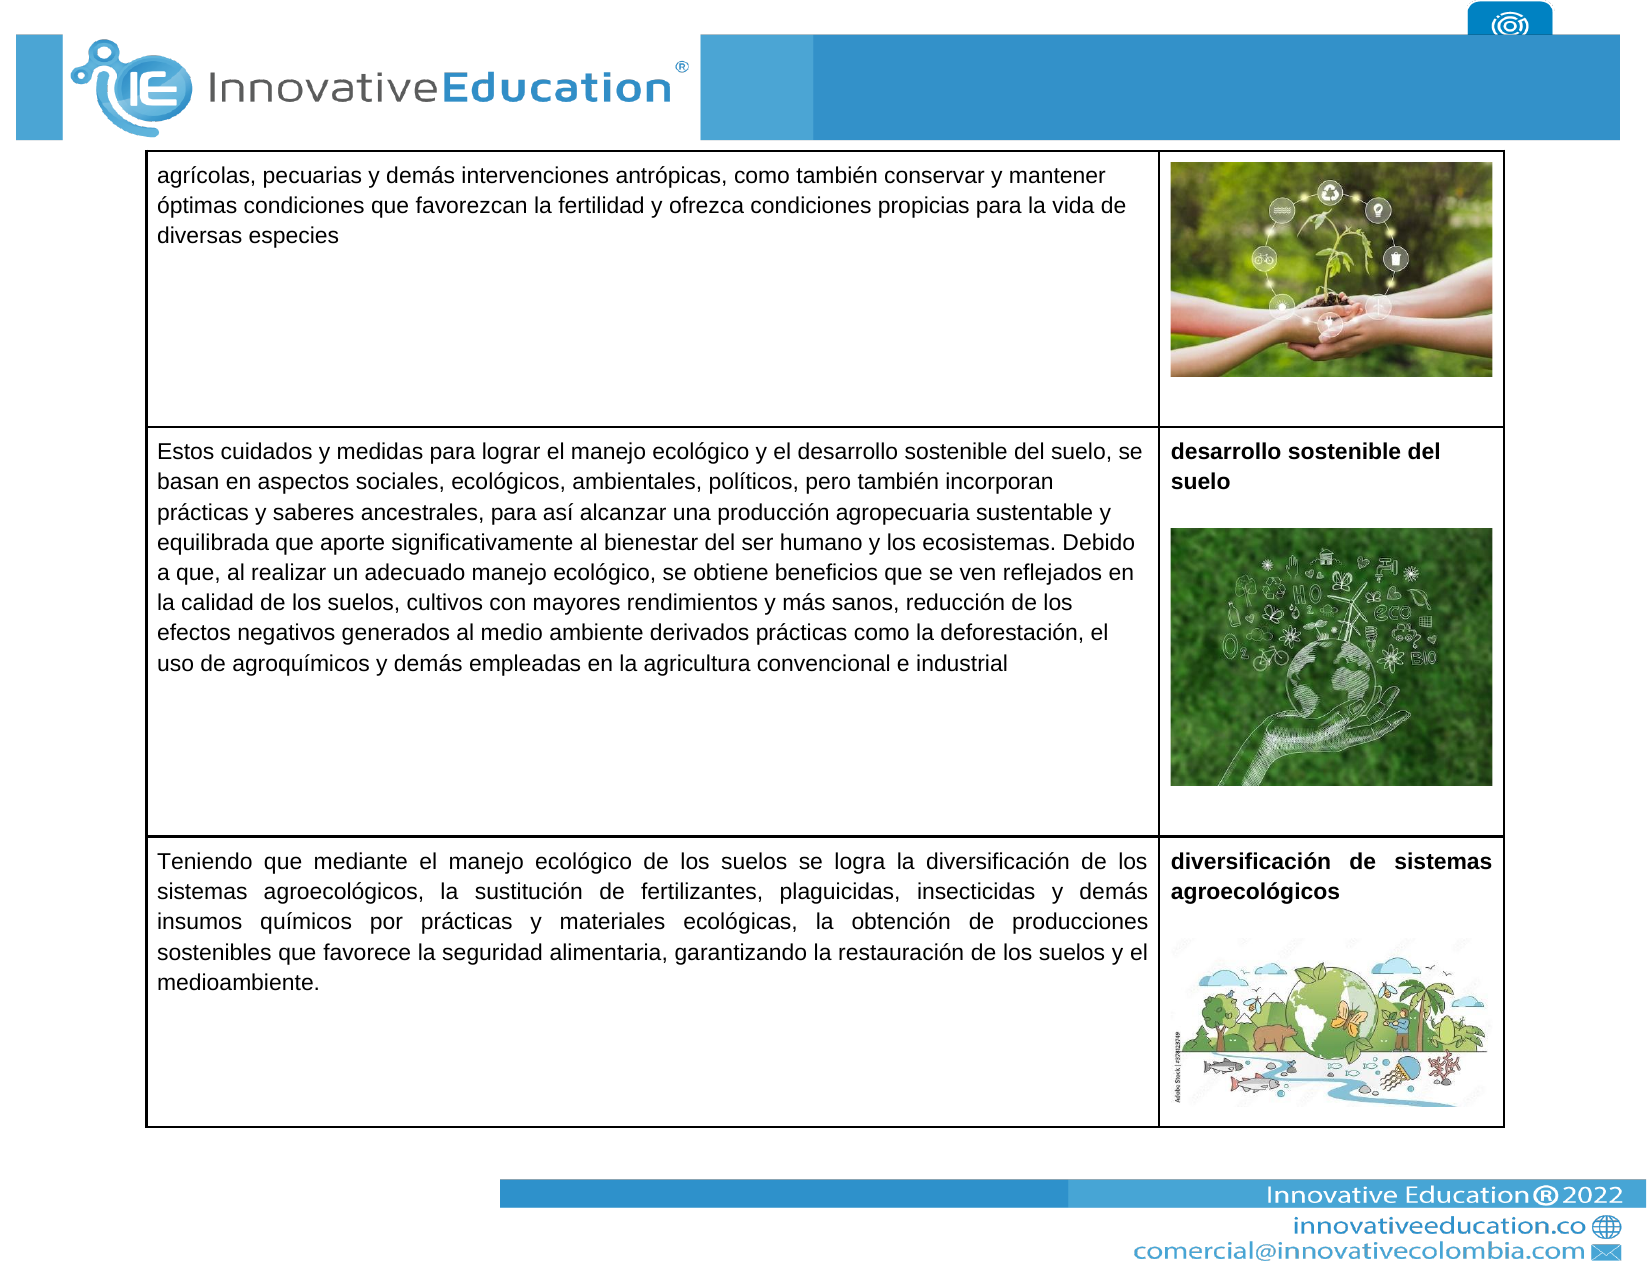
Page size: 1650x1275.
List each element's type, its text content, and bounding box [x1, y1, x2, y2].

table_cell diversificación de sistemas agroecológicos [1160, 838, 1503, 1126]
table_cell manejo ecológico del suelo [1160, 152, 1503, 426]
picture [1170, 938, 1493, 1107]
picture [1170, 162, 1493, 377]
table_cell desarrollo sostenible del suelo [1160, 428, 1503, 835]
picture [16, 0, 1620, 150]
picture [500, 1178, 1647, 1265]
picture [1170, 528, 1493, 786]
table_cell Estos cuidados y medidas para lograr el manejo ecológico y el desarrollo sostenible del suelo, se basan en aspectos sociales, ecológicos, ambientales, políticos, pero también incorporan prácticas y saberes ancestrales, para así alcanzar una producción agropecuaria sustentable y equilibrada que aporte significativamente al bienestar del ser humano y los ecosistemas. Debido a que, al realizar un adecuado manejo ecológico, se obtiene beneficios que se ven reflejados en la calidad de los suelos, cultivos con mayores rendimientos y más sanos, reducción de los efectos negativos generados al medio ambiente derivados prácticas como la deforestación, el uso de agroquímicos y demás empleadas en la agricultura convencional e industrial [148, 428, 1158, 835]
